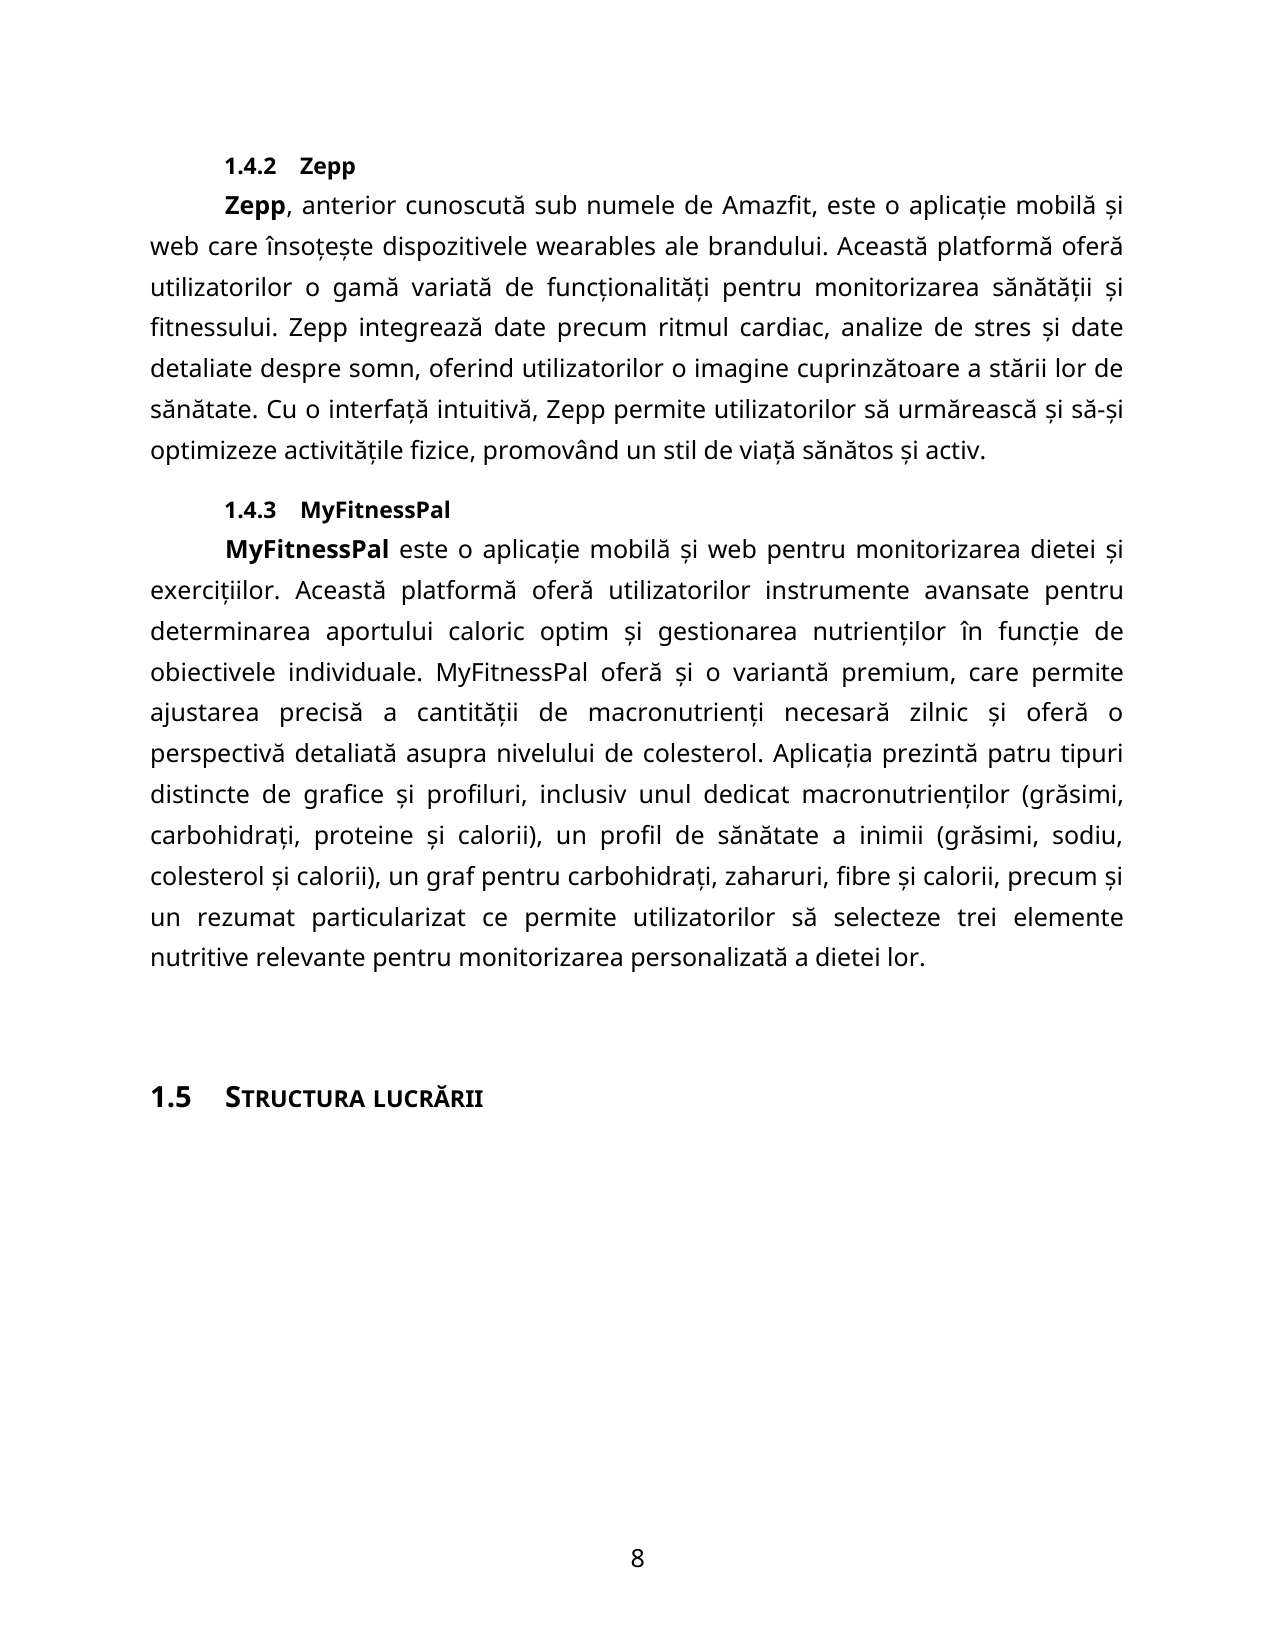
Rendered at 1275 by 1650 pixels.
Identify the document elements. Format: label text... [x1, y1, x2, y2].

subtitle Structura lucrării [150, 1076, 1125, 1116]
text Zepp, anterior cunoscută sub numele de Amazfit, este o aplicație mobilă și web care însoțește dispozitivele wearables ale brandului. Această platformă oferă utilizatorilor o gamă variată de funcționalități pentru monitorizarea sănătății și fitnessului. Zepp integrează date precum ritmul cardiac, analize de stres și date detaliate despre somn, oferind utilizatorilor o imagine cuprinzătoare a stării lor de sănătate. Cu o interfață intuitivă, Zepp permite utilizatorilor să urmărească și să-și optimizeze activitățile fizice, promovând un stil de viață sănătos și activ. [150, 187, 1125, 467]
text MyFitnessPal este o aplicație mobilă și web pentru monitorizarea dietei și exercițiilor. Această platformă oferă utilizatorilor instrumente avansate pentru determinarea aportului caloric optim și gestionarea nutrienților în funcție de obiectivele individuale. MyFitnessPal oferă și o variantă premium, care permite ajustarea precisă a cantității de macronutrienți necesară zilnic și oferă o perspectivă detaliată asupra nivelului de colesterol. Aplicația prezintă patru tipuri distincte de grafice și profiluri, inclusiv unul dedicat macronutrienților (grăsimi, carbohidrați, proteine și calorii), un profil de sănătate a inimii (grăsimi, sodiu, colesterol și calorii), un graf pentru carbohidrați, zaharuri, fibre și calorii, precum și un rezumat particularizat ce permite utilizatorilor să selecteze trei elemente nutritive relevante pentru monitorizarea personalizată a dietei lor. [150, 532, 1125, 974]
subtitle MyFitnessPal [150, 494, 1125, 525]
subtitle Zepp [150, 150, 1125, 181]
